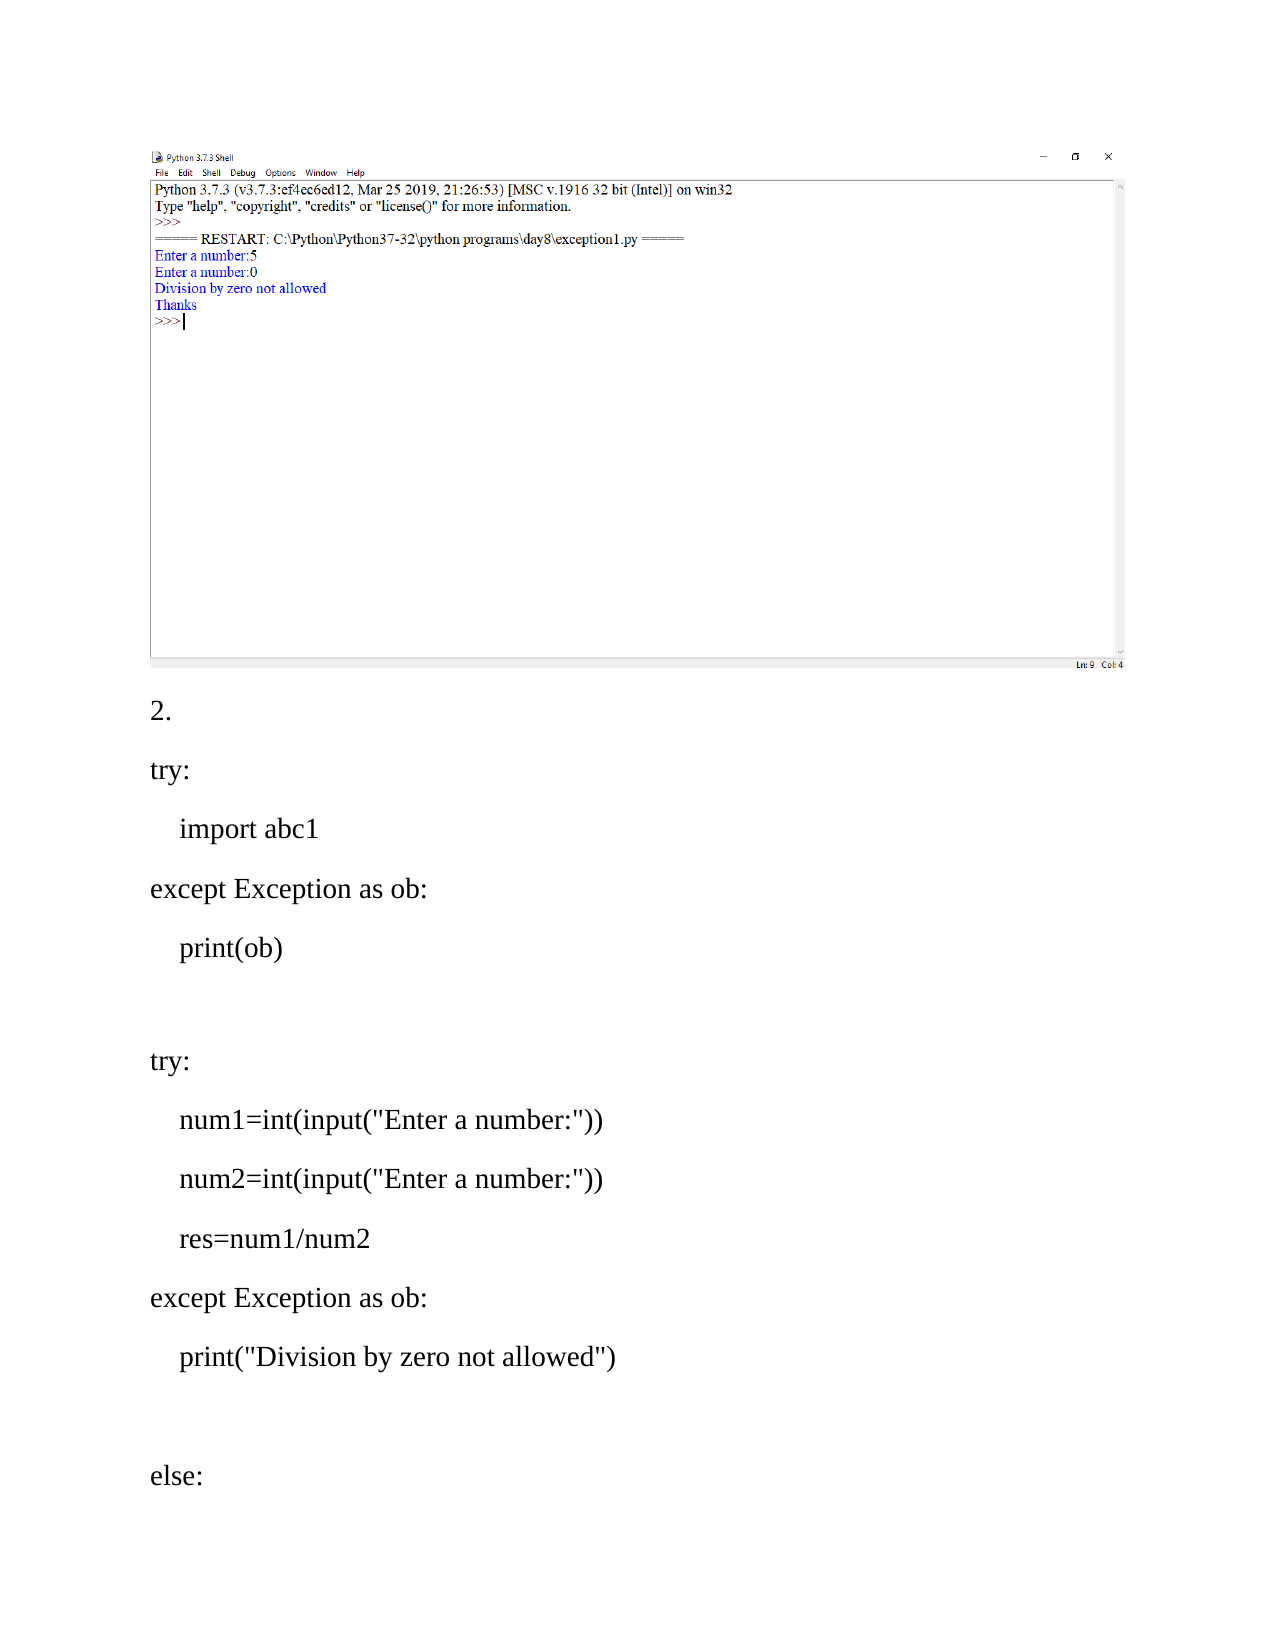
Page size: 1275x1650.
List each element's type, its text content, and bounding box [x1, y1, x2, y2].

text try: [150, 1043, 1125, 1076]
text except Exception as ob: [150, 871, 1125, 904]
text 2. [150, 693, 1125, 726]
picture [150, 150, 1126, 668]
text except Exception as ob: [150, 1280, 1125, 1314]
text import abc1 [150, 811, 1125, 845]
text num2=int(input("Enter a number:")) [150, 1161, 1125, 1195]
text else: [150, 1458, 1125, 1492]
text try: [150, 752, 1125, 786]
text res=num1/num2 [150, 1221, 1125, 1254]
text print(ob) [150, 930, 1125, 964]
text print("Division by zero not allowed") [150, 1339, 1125, 1373]
text num1=int(input("Enter a number:")) [150, 1102, 1125, 1136]
